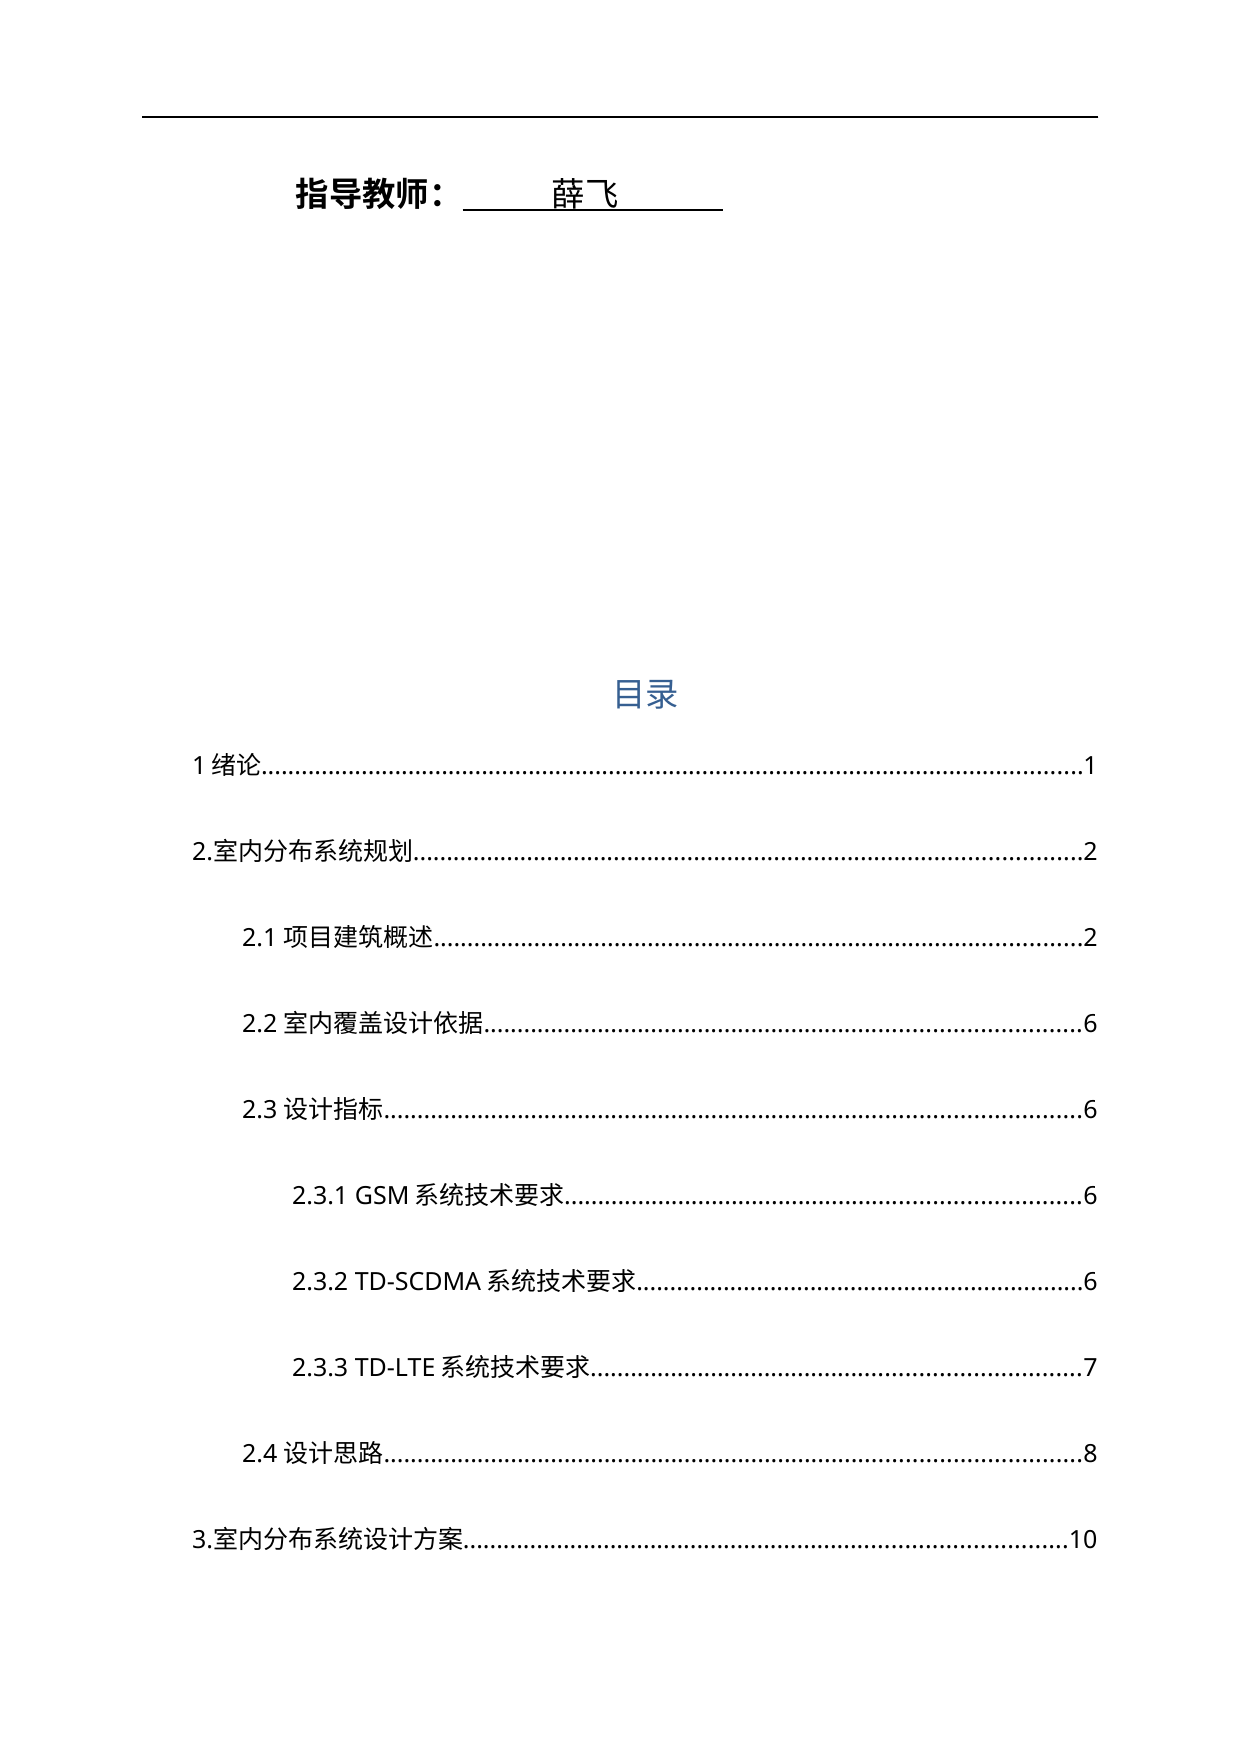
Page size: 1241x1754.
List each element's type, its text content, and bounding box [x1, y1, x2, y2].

text 指导教师： 薛飞 [275, 157, 1098, 225]
